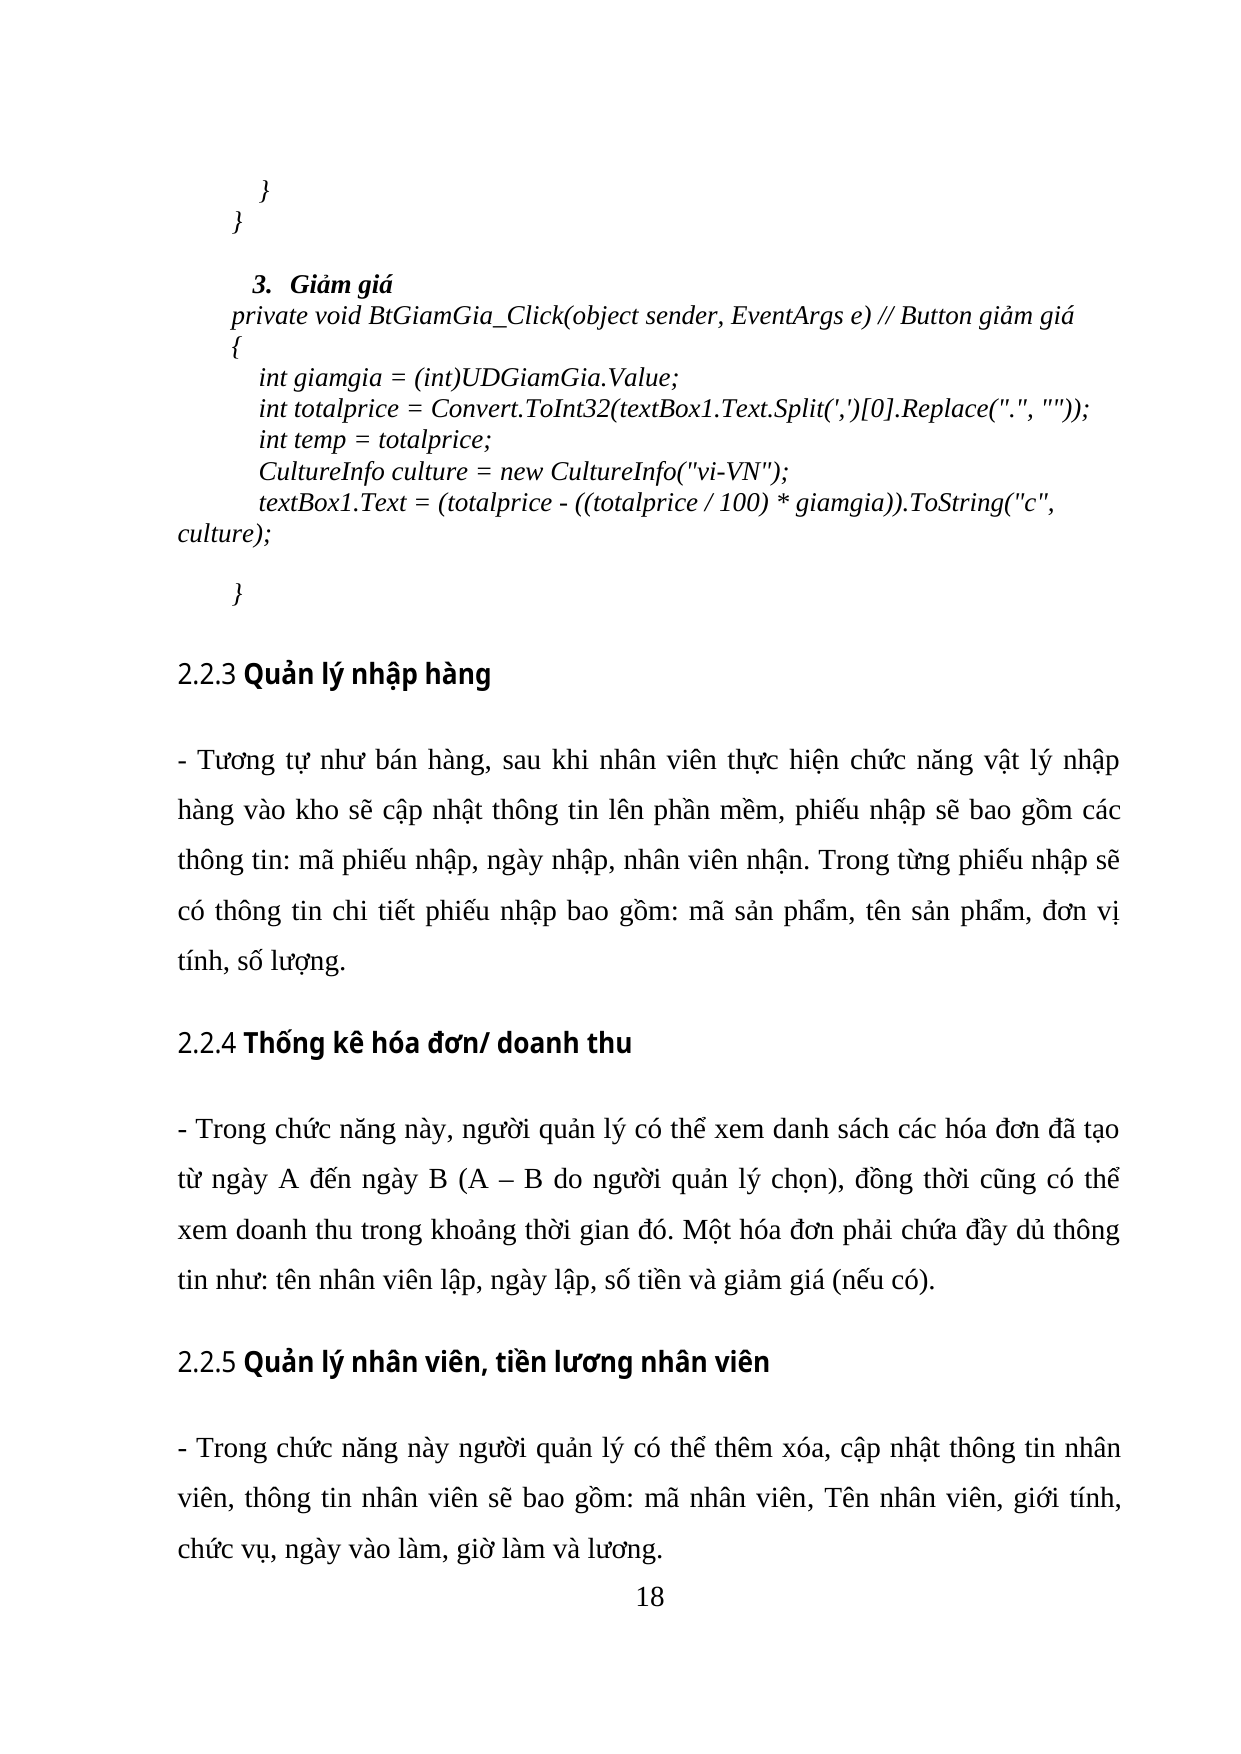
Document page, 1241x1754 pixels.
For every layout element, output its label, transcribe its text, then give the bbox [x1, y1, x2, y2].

list Giảm giá [252, 268, 1122, 299]
text - Trong chức năng này, người quản lý có thể xem danh sách các hóa đơn đã tạo từ ngày A đến ngày B (A – B do người quản lý chọn), đồng thời cũng có thể xem doanh thu trong khoảng thời gian đó. Một hóa đơn phải chứa đầy dủ thông tin như: tên nhân viên lập, ngày lập, số tiền và giảm giá (nếu có). [177, 1111, 1122, 1296]
text - Trong chức năng này người quản lý có thể thêm xóa, cập nhật thông tin nhân viên, thông tin nhân viên sẽ bao gồm: mã nhân viên, Tên nhân viên, giới tính, chức vụ, ngày vào làm, giờ làm và lương. [177, 1430, 1122, 1564]
text private void BtGiamGia_Click(object sender, EventArgs e) // Button giảm giá [177, 299, 1122, 330]
text int giamgia = (int)UDGiamGia.Value; [177, 361, 1122, 392]
subtitle Thống kê hóa đơn/ doanh thu [177, 1022, 1122, 1062]
text } [177, 206, 1122, 237]
subtitle Quản lý nhập hàng [177, 653, 1122, 693]
text int totalprice = Convert.ToInt32(textBox1.Text.Split(',')[0].Replace(".", "")); [177, 392, 1122, 423]
text textBox1.Text = (totalprice - ((totalprice / 100) * giamgia)).ToString("c", culture); [177, 486, 1122, 548]
subtitle Quản lý nhân viên, tiền lương nhân viên [177, 1342, 1122, 1381]
text } [177, 174, 1122, 206]
text { [177, 330, 1122, 361]
text } [177, 577, 1122, 608]
text int temp = totalprice; [177, 423, 1122, 455]
text - Tương tự như bán hàng, sau khi nhân viên thực hiện chức năng vật lý nhập hàng vào kho sẽ cập nhật thông tin lên phần mềm, phiếu nhập sẽ bao gồm các thông tin: mã phiếu nhập, ngày nhập, nhân viên nhận. Trong từng phiếu nhập sẽ có thông tin chi tiết phiếu nhập bao gồm: mã sản phẩm, tên sản phẩm, đơn vị tính, số lượng. [177, 742, 1122, 977]
text CultureInfo culture = new CultureInfo("vi-VN"); [177, 455, 1122, 486]
